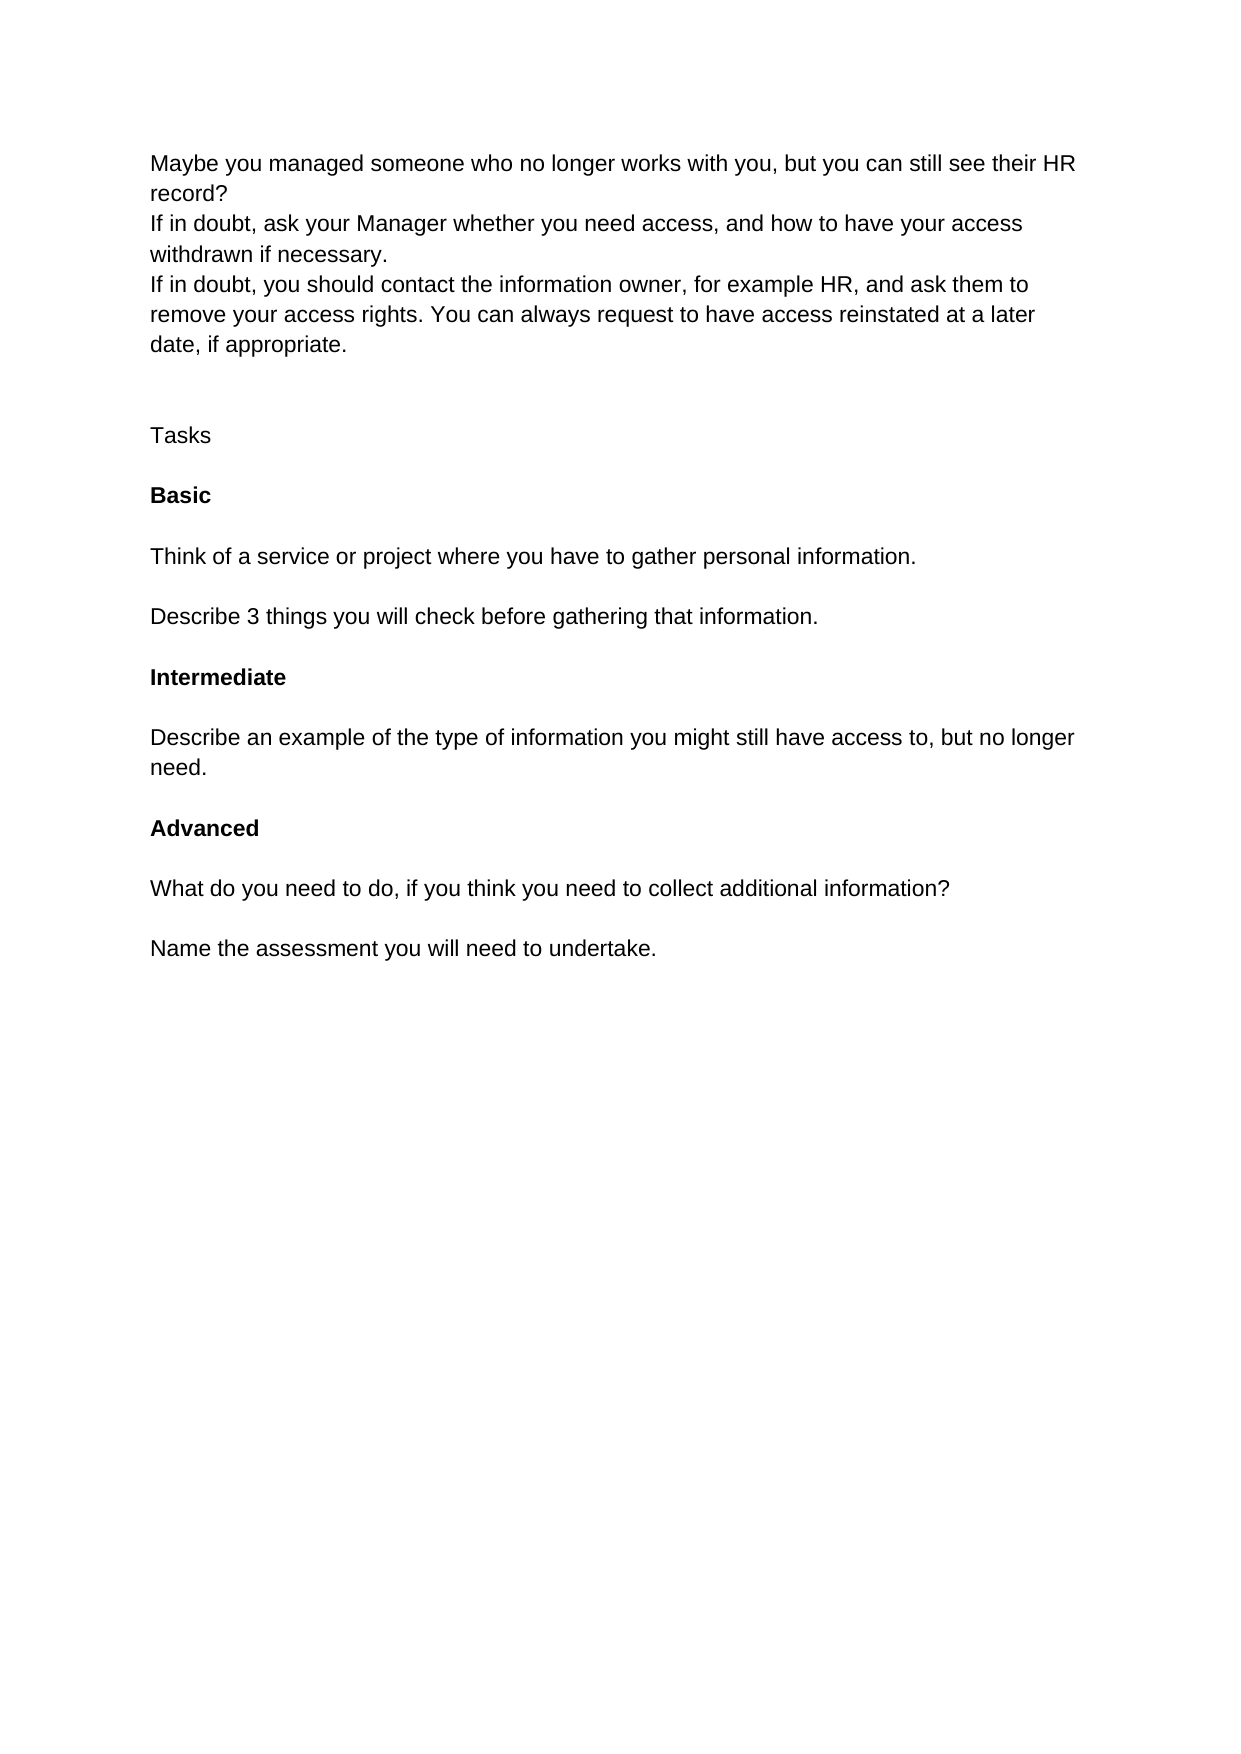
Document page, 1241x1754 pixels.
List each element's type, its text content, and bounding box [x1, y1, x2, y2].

text Advanced [150, 814, 1090, 841]
text Basic [150, 482, 1090, 509]
text Name the assessment you will need to undertake. [150, 935, 1090, 962]
text Intermediate [150, 663, 1090, 690]
text What do you need to do, if you think you need to collect additional information? [150, 875, 1090, 901]
text If in doubt, ask your Manager whether you need access, and how to have your access withdrawn if necessary. [150, 210, 1090, 267]
text Tasks [150, 422, 1090, 448]
text Think of a service or project where you have to gather personal information. [150, 543, 1090, 569]
text Describe 3 things you will check before gathering that information. [150, 603, 1090, 629]
text Describe an example of the type of information you might still have access to, but no longer need. [150, 724, 1090, 781]
text If in doubt, you should contact the information owner, for example HR, and ask them to remove your access rights. You can always request to have access reinstated at a later date, if appropriate. [150, 271, 1090, 358]
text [150, 150, 1090, 207]
